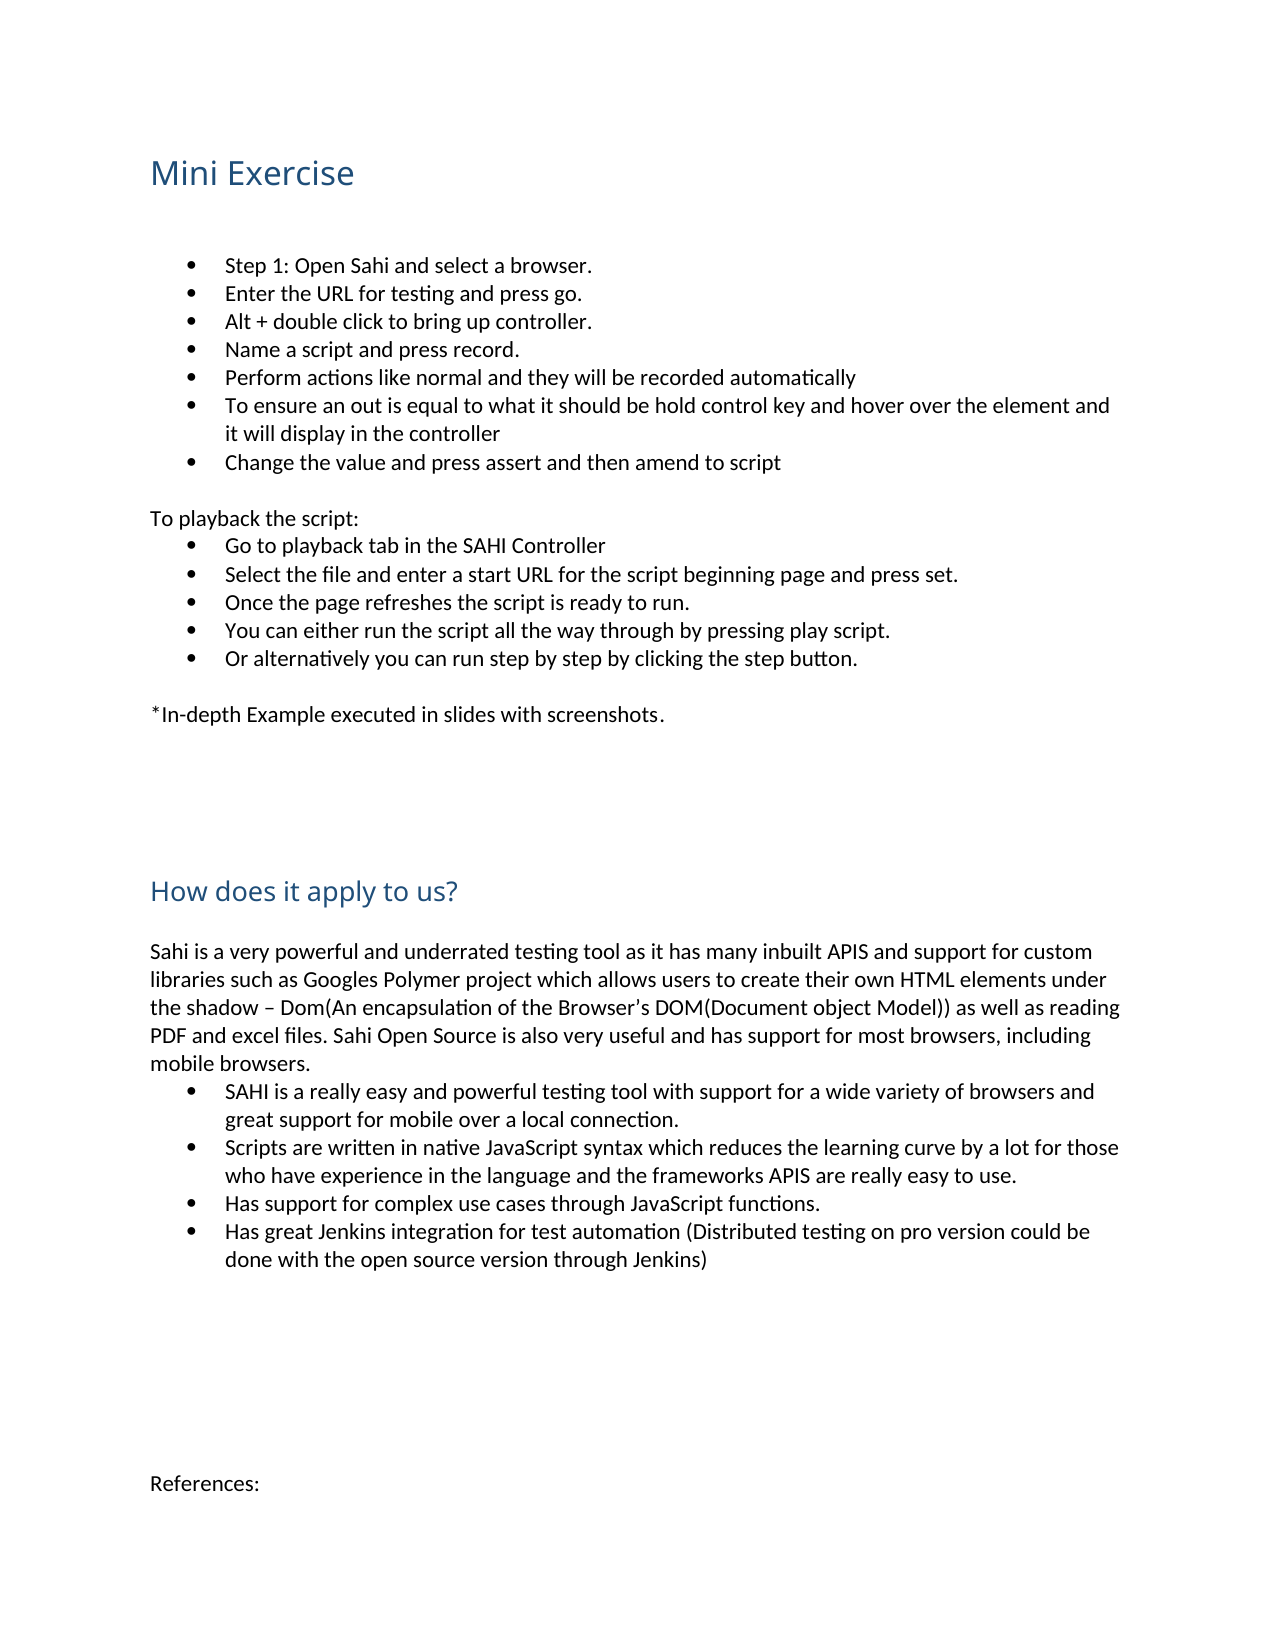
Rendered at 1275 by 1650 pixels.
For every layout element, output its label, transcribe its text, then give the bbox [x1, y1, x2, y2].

list Go to playback tab in the SAHI Controller [187, 532, 1125, 560]
list Alt + double click to bring up controller. [187, 307, 1125, 336]
subtitle How does it apply to us? [150, 872, 1125, 909]
list SAHI is a really easy and powerful testing tool with support for a wide variety of browsers and great support for mobile over a local connection. [187, 1077, 1125, 1133]
list Once the page refreshes the script is ready to run. [187, 588, 1125, 616]
list Or alternatively you can run step by step by clicking the step button. [187, 644, 1125, 672]
text References: [150, 1469, 1125, 1497]
text *In-depth Example executed in slides with screenshots. [150, 700, 1125, 728]
list Has great Jenkins integration for test automation (Distributed testing on pro version could be done with the open source version through Jenkins) [187, 1217, 1125, 1273]
list To ensure an out is equal to what it should be hold control key and hover over the element and it will display in the controller [187, 392, 1125, 448]
subtitle Mini Exercise [150, 150, 1125, 195]
list Name a script and press record. [187, 336, 1125, 363]
list Select the file and enter a start URL for the script beginning page and press set. [187, 560, 1125, 588]
text To playback the script: [150, 504, 1125, 532]
list You can either run the script all the way through by pressing play script. [187, 616, 1125, 644]
list Change the value and press assert and then amend to script [187, 448, 1125, 476]
list Scripts are written in native JavaScript syntax which reduces the learning curve by a lot for those who have experience in the language and the frameworks APIS are really easy to use. [187, 1133, 1125, 1189]
list Enter the URL for testing and press go. [187, 279, 1125, 307]
list Step 1: Open Sahi and select a browser. [187, 251, 1125, 279]
list Perform actions like normal and they will be recorded automatically [187, 363, 1125, 392]
list Has support for complex use cases through JavaScript functions. [187, 1189, 1125, 1217]
text Sahi is a very powerful and underrated testing tool as it has many inbuilt APIS and support for custom libraries such as Googles Polymer project which allows users to create their own HTML elements under the shadow – Dom(An encapsulation of the Browser’s DOM(Document object Model)) as well as reading PDF and excel files. Sahi Open Source is also very useful and has support for most browsers, including mobile browsers. [150, 937, 1125, 1077]
